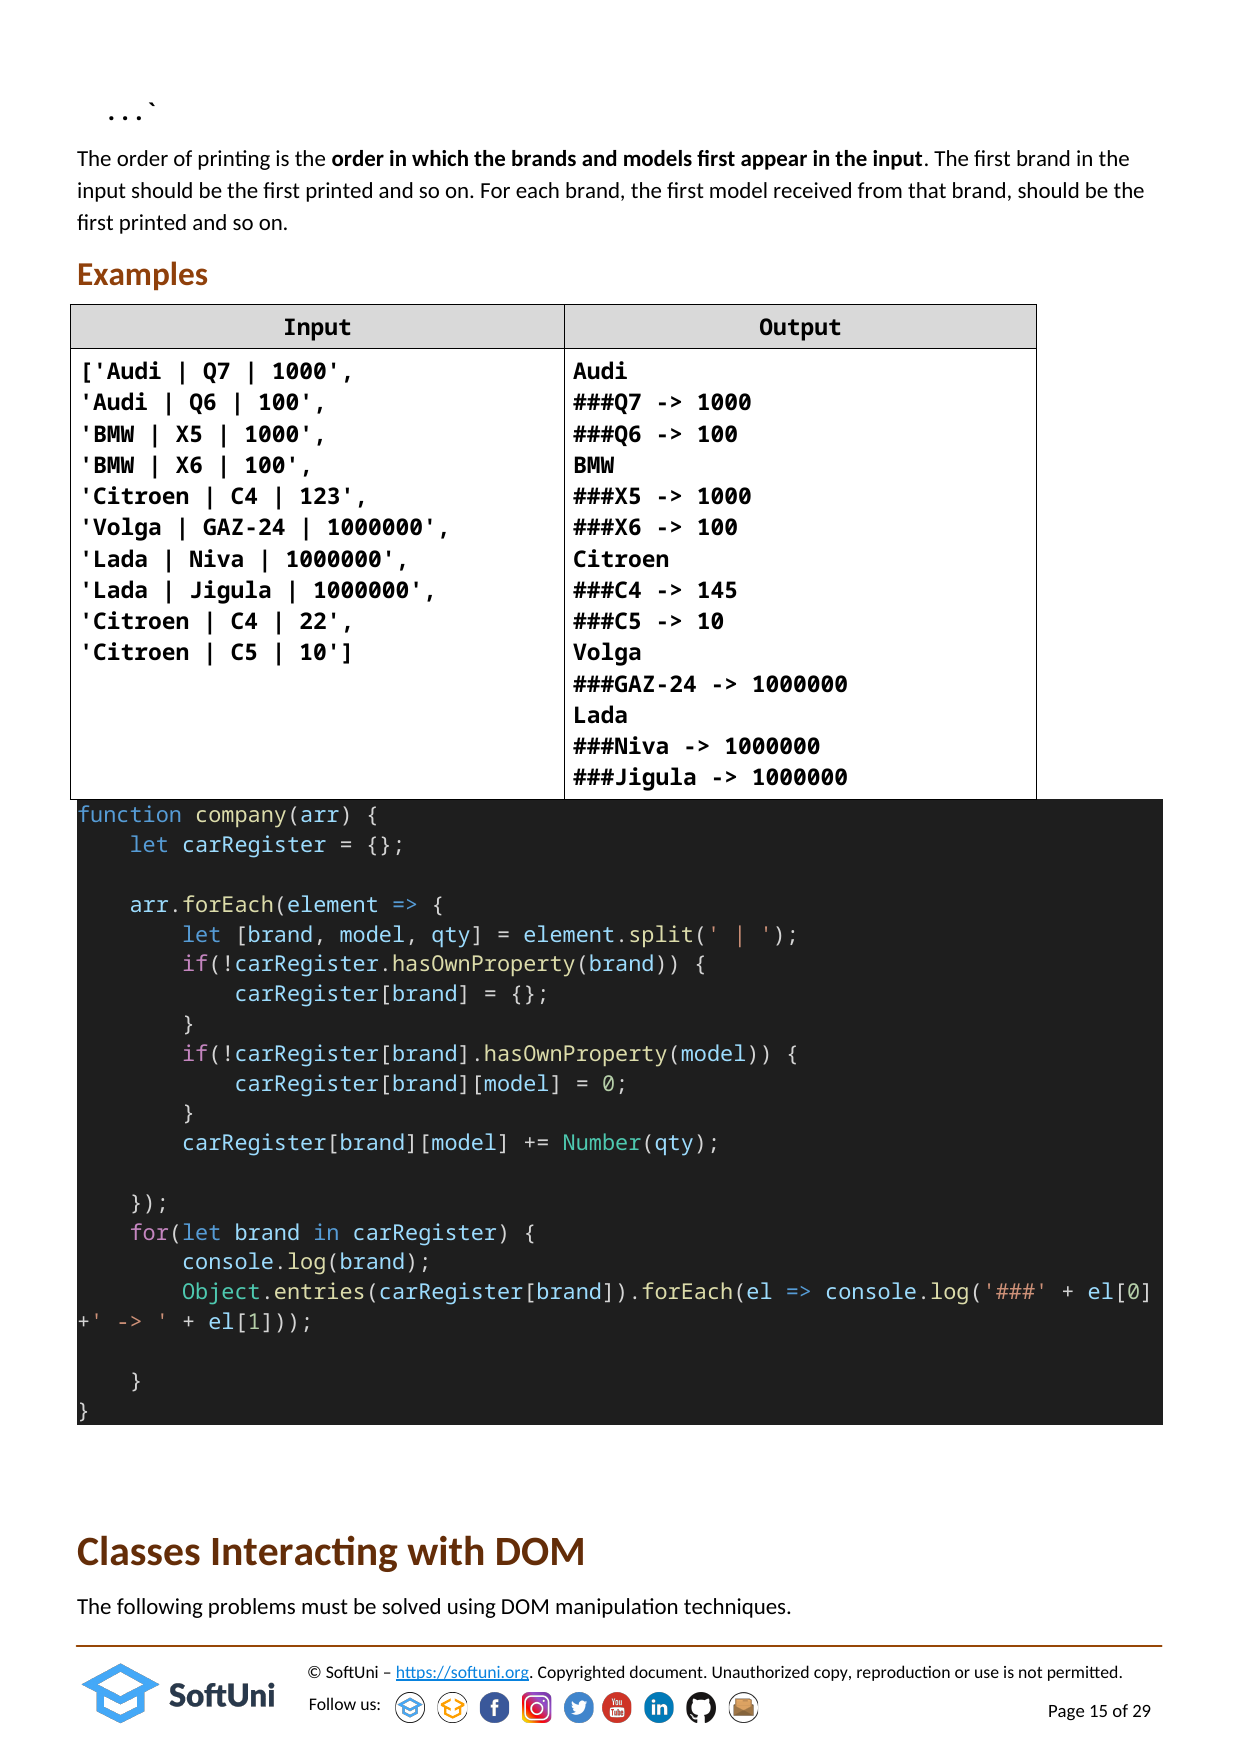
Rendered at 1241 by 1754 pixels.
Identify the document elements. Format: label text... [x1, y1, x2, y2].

text } [77, 1395, 1163, 1425]
text arr.forEach(element => { [77, 889, 1163, 919]
text ...` [77, 95, 1163, 127]
text } [77, 1366, 1163, 1395]
picture [686, 1692, 716, 1723]
text carRegister[brand][model] += Number(qty); [77, 1127, 1163, 1157]
text Object.entries(carRegister[brand]).forEach(el => console.log('###' + el[0] +' -> ' + el[1])); [77, 1276, 1163, 1336]
text if(!carRegister.hasOwnProperty(brand)) { [77, 948, 1163, 978]
picture [479, 1692, 510, 1723]
table_cell ['Audi | Q7 | 1000', 'Audi | Q6 | 100', 'BMW | X5 | 1000', 'BMW | X6 | 100', 'Citroen | C4 | 123', 'Volga | GAZ-24 | 1000000', 'Lada | Niva | 1000000', 'Lada | Jigula | 1000000', 'Citroen | C4 | 22', 'Citroen | C5 | 10'] [71, 349, 564, 798]
text let carRegister = {}; [77, 829, 1163, 859]
text } [77, 1008, 1163, 1038]
picture [665, 1692, 674, 1701]
picture [728, 1692, 759, 1723]
text The following problems must be solved using DOM manipulation techniques. [77, 1592, 1163, 1620]
picture [75, 1658, 281, 1729]
text console.log(brand); [77, 1246, 1163, 1276]
text let [brand, model, qty] = element.split(' | '); [77, 919, 1163, 948]
picture [522, 1692, 552, 1723]
text if(!carRegister[brand].hasOwnProperty(model)) { [77, 1038, 1163, 1068]
text carRegister[brand] = {}; [77, 978, 1163, 1008]
picture [644, 1692, 653, 1701]
table_header Output [565, 305, 1036, 348]
picture [644, 1714, 653, 1723]
text for(let brand in carRegister) { [77, 1217, 1163, 1246]
subtitle Classes Interacting with DOM [77, 1525, 1163, 1576]
picture [658, 1705, 667, 1714]
picture [395, 1692, 425, 1723]
text carRegister[brand][model] = 0; [77, 1068, 1163, 1097]
table_header Input [71, 305, 564, 348]
text } [77, 1097, 1163, 1127]
table_cell Audi ###Q7 -> 1000 ###Q6 -> 100 BMW ###X5 -> 1000 ###X6 -> 100 Citroen ###C4 -> 145 ###C5 -> 10 Volga ###GAZ-24 -> 1000000 Lada ###Niva -> 1000000 ###Jigula -> 1000000 [565, 349, 1036, 798]
picture [665, 1714, 674, 1723]
picture [437, 1692, 468, 1723]
text }); [77, 1187, 1163, 1217]
text function company(arr) { [77, 799, 1163, 829]
subtitle Examples [77, 253, 1163, 294]
text The order of printing is the order in which the brands and models first appear in the input. The first brand in the input should be the first printed and so on. For each brand, the first model received from that brand, should be the first printed and so on. [77, 144, 1163, 236]
picture [602, 1692, 632, 1723]
picture [564, 1692, 594, 1723]
